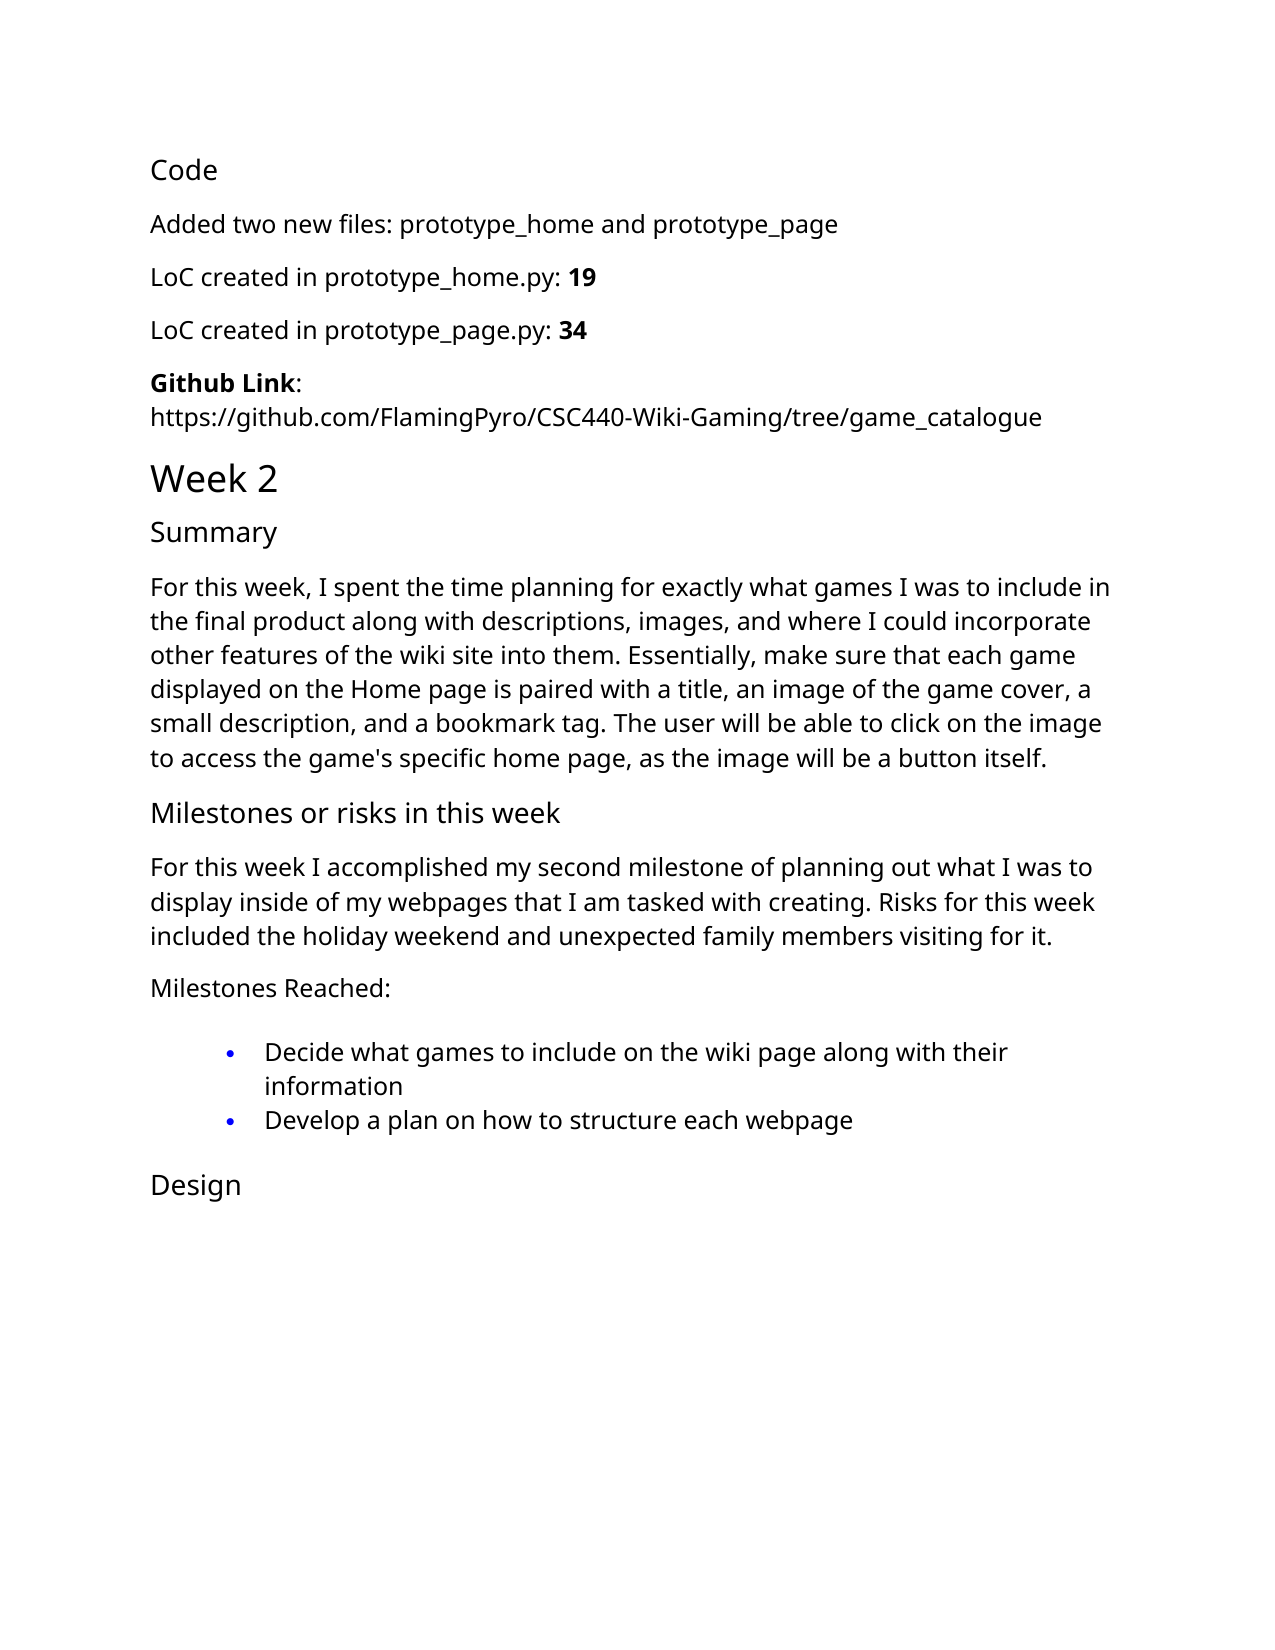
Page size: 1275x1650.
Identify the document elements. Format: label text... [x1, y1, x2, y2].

text For this week, I spent the time planning for exactly what games I was to include in the final product along with descriptions, images, and where I could incorporate other features of the wiki site into them. Essentially, make sure that each game displayed on the Home page is paired with a title, an image of the game cover, a small description, and a bookmark tag. The user will be able to click on the image to access the game's specific home page, as the image will be a button itself. [150, 570, 1125, 774]
text LoC created in prototype_page.py: 34 [150, 313, 1125, 347]
text For this week I accomplished my second milestone of planning out what I was to display inside of my webpages that I am tasked with creating. Risks for this week included the holiday weekend and unexpected family members visiting for it. [150, 850, 1125, 952]
text Week 2 [150, 452, 1125, 503]
text Milestones or risks in this week [150, 793, 1125, 831]
text Design [150, 1166, 1125, 1204]
text LoC created in prototype_home.py: 19 [150, 260, 1125, 294]
list Develop a plan on how to structure each webpage [227, 1102, 1125, 1136]
text Summary [150, 513, 1125, 551]
text Code [150, 150, 1125, 188]
text Milestones Reached: [150, 971, 1125, 1005]
text Added two new files: prototype_home and prototype_page [150, 207, 1125, 241]
list Decide what games to include on the wiki page along with their information [227, 1034, 1125, 1102]
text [150, 366, 1125, 434]
